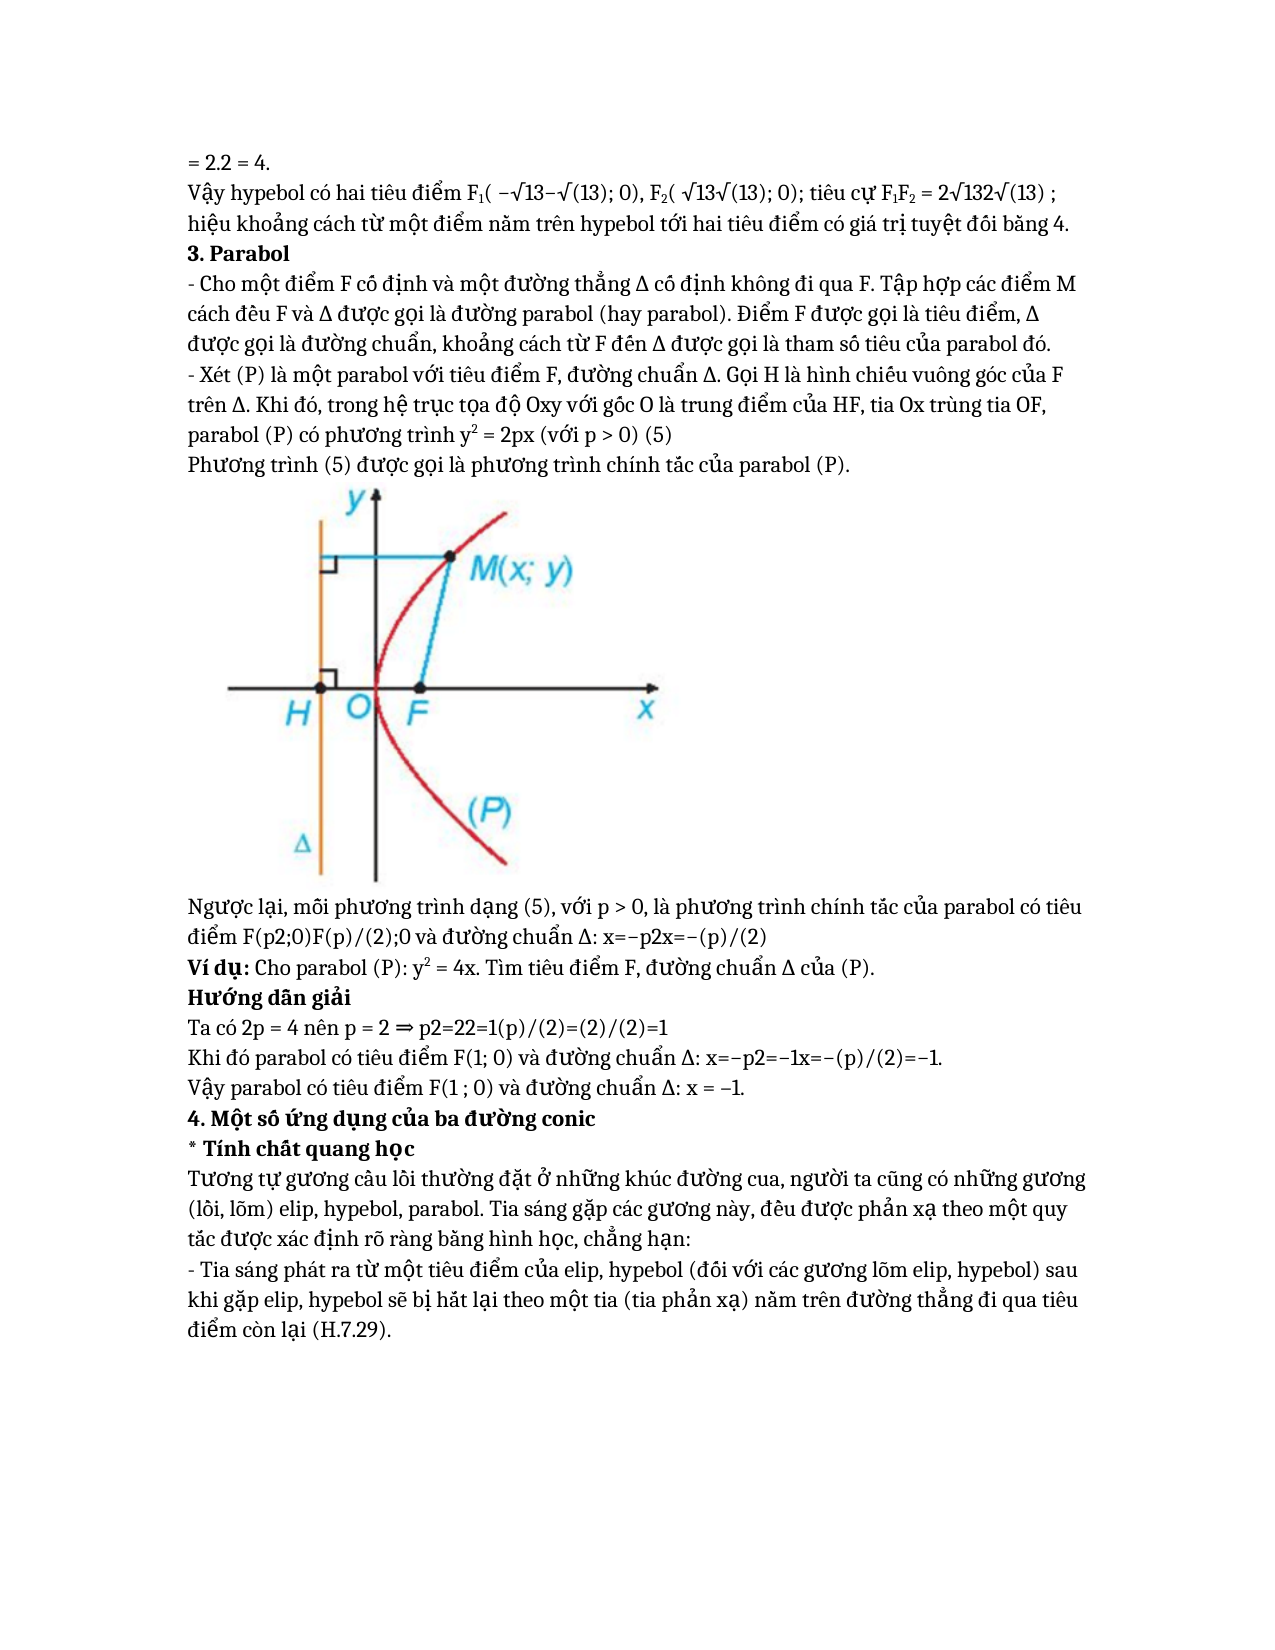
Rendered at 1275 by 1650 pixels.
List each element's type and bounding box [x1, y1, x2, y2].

text [187, 150, 1087, 1343]
picture [206, 482, 685, 891]
